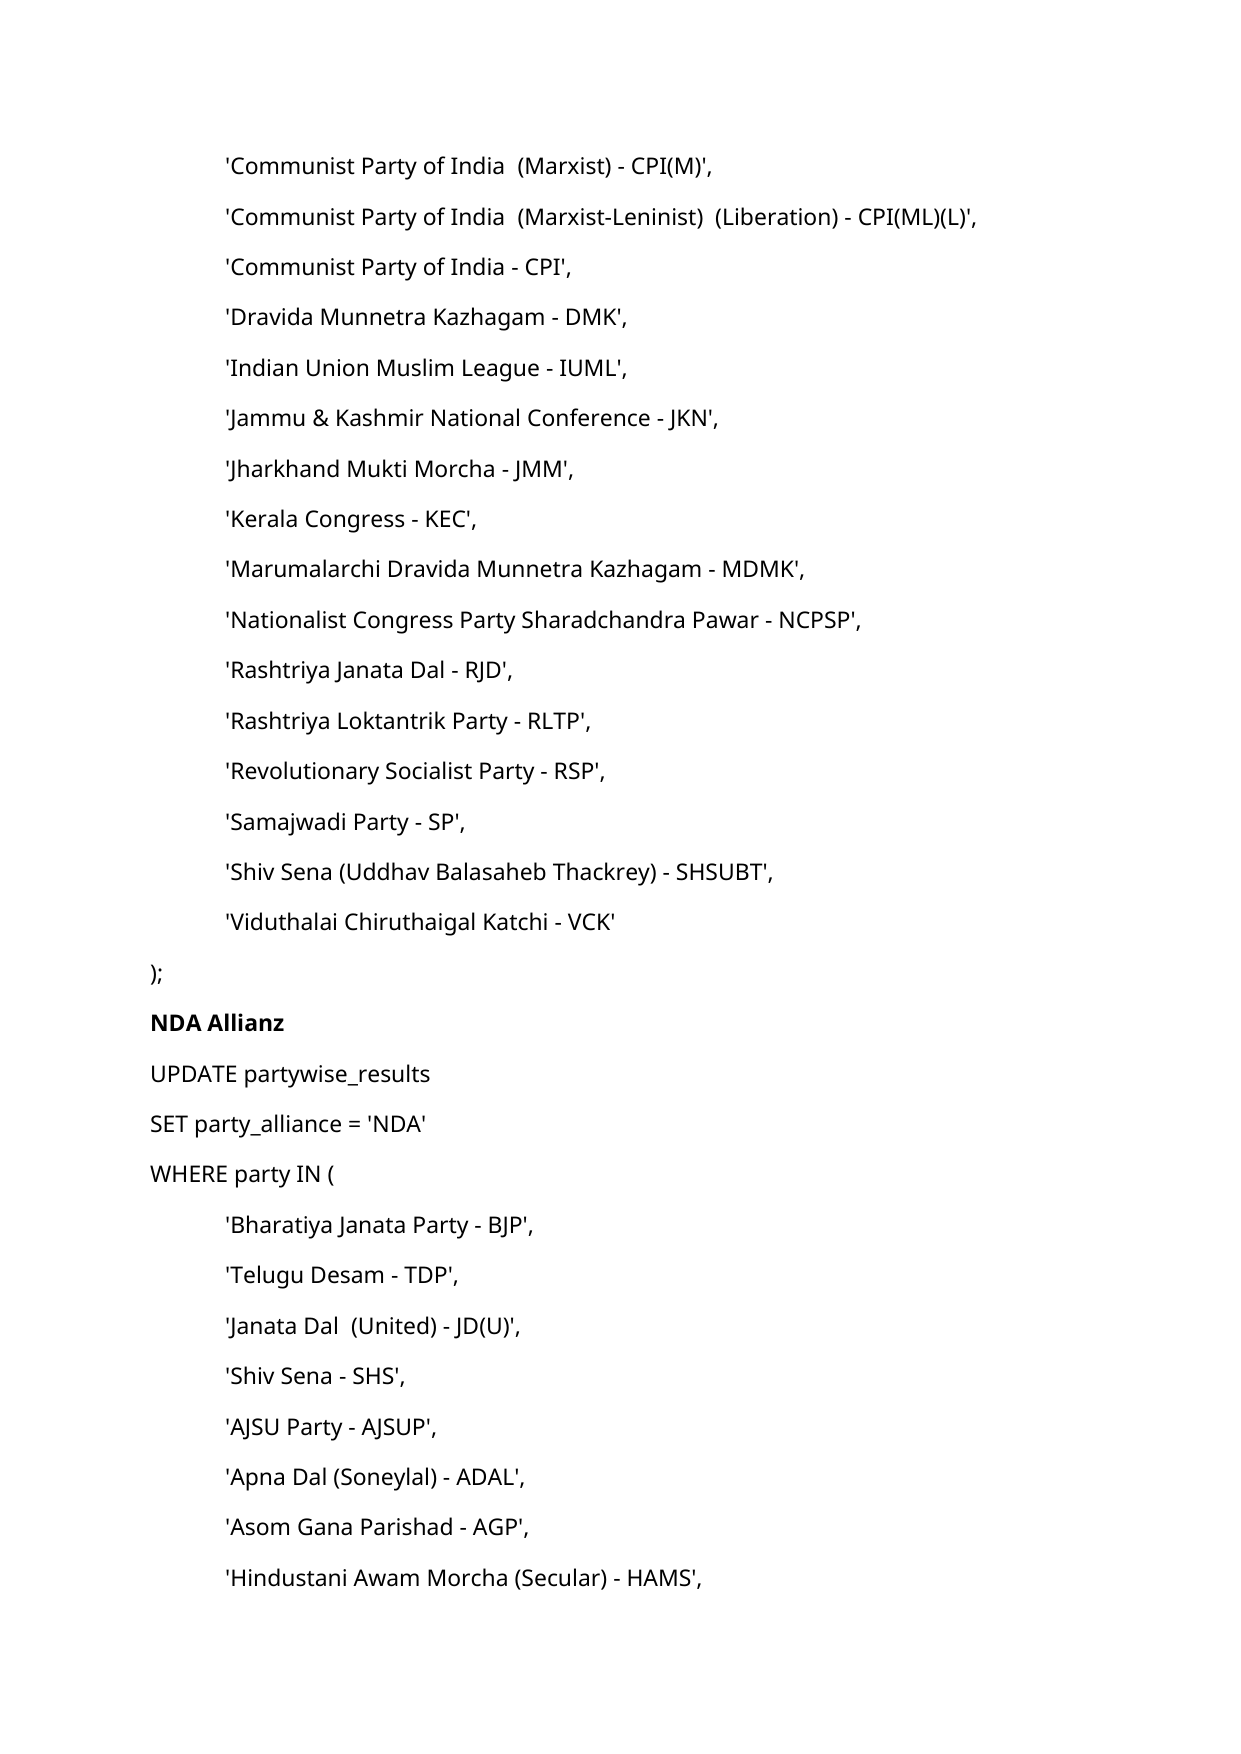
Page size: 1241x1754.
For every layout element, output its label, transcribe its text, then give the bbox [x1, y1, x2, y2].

text 'Asom Gana Parishad - AGP', [150, 1511, 1090, 1542]
text 'Communist Party of India (Marxist) - CPI(M)', [150, 150, 1090, 181]
text 'Rashtriya Janata Dal - RJD', [150, 654, 1090, 685]
text 'Communist Party of India - CPI', [150, 251, 1090, 282]
text 'Telugu Desam - TDP', [150, 1259, 1090, 1290]
text 'Nationalist Congress Party Sharadchandra Pawar - NCPSP', [150, 604, 1090, 635]
text ); [150, 957, 1090, 988]
text UPDATE partywise_results [150, 1057, 1090, 1089]
text 'AJSU Party - AJSUP', [150, 1410, 1090, 1442]
text 'Janata Dal (United) - JD(U)', [150, 1309, 1090, 1341]
text 'Samajwadi Party - SP', [150, 805, 1090, 837]
text 'Dravida Munnetra Kazhagam - DMK', [150, 301, 1090, 332]
text 'Bharatiya Janata Party - BJP', [150, 1209, 1090, 1240]
text 'Hindustani Awam Morcha (Secular) - HAMS', [150, 1562, 1090, 1593]
text SET party_alliance = 'NDA' [150, 1108, 1090, 1139]
text 'Rashtriya Loktantrik Party - RLTP', [150, 704, 1090, 736]
text 'Communist Party of India (Marxist-Leninist) (Liberation) - CPI(ML)(L)', [150, 200, 1090, 232]
text 'Indian Union Muslim League - IUML', [150, 352, 1090, 383]
text 'Kerala Congress - KEC', [150, 503, 1090, 534]
text 'Jharkhand Mukti Morcha - JMM', [150, 452, 1090, 484]
text NDA Allianz [150, 1007, 1090, 1038]
text 'Shiv Sena (Uddhav Balasaheb Thackrey) - SHSUBT', [150, 856, 1090, 887]
text 'Jammu & Kashmir National Conference - JKN', [150, 402, 1090, 433]
text 'Revolutionary Socialist Party - RSP', [150, 755, 1090, 786]
text 'Apna Dal (Soneylal) - ADAL', [150, 1461, 1090, 1492]
text 'Shiv Sena - SHS', [150, 1360, 1090, 1391]
text 'Marumalarchi Dravida Munnetra Kazhagam - MDMK', [150, 553, 1090, 584]
text WHERE party IN ( [150, 1158, 1090, 1189]
text 'Viduthalai Chiruthaigal Katchi - VCK' [150, 906, 1090, 937]
